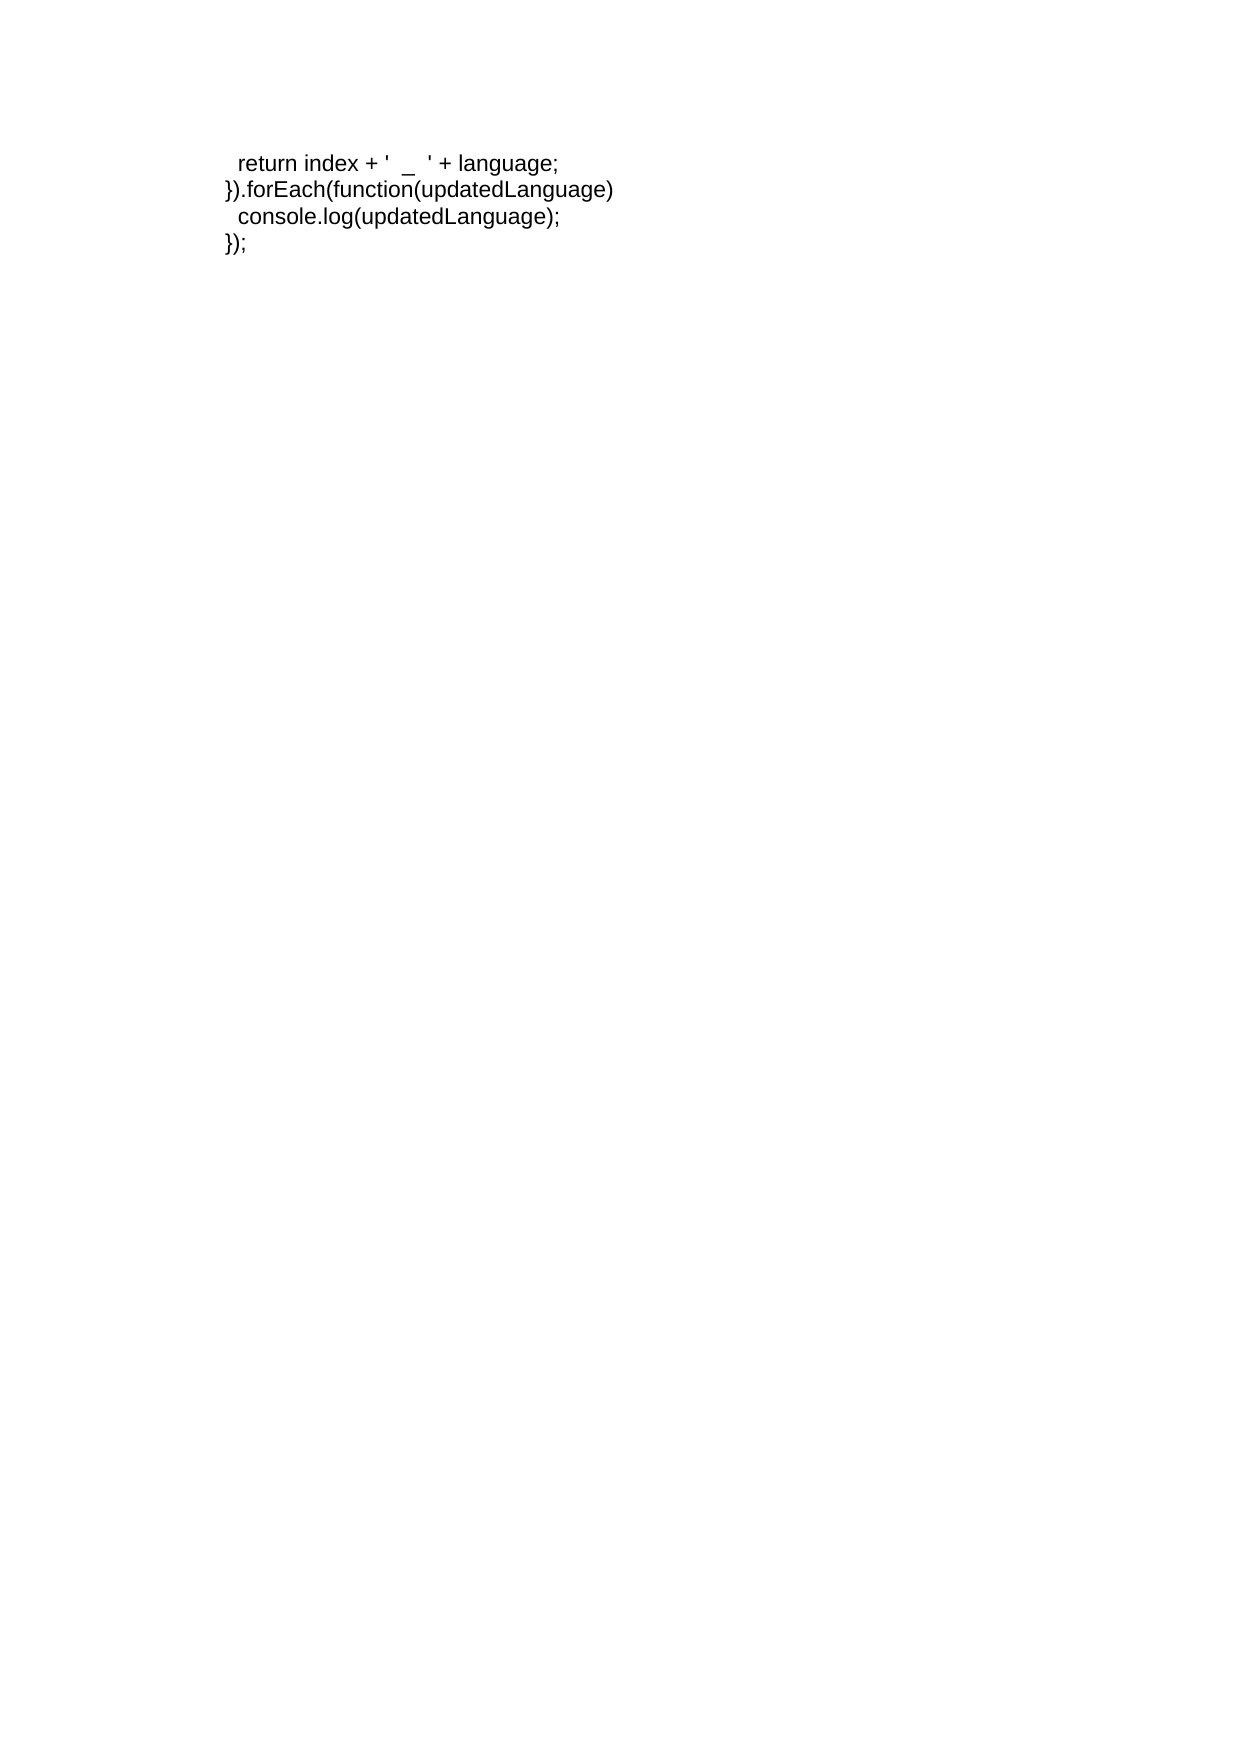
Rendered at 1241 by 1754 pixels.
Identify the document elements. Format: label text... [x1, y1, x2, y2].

text }).forEach(function(updatedLanguage) [225, 176, 1090, 203]
text console.log(updatedLanguage); [225, 203, 1090, 229]
text return index + ' _ ' + language; [225, 150, 1090, 176]
text }); [225, 229, 1090, 255]
